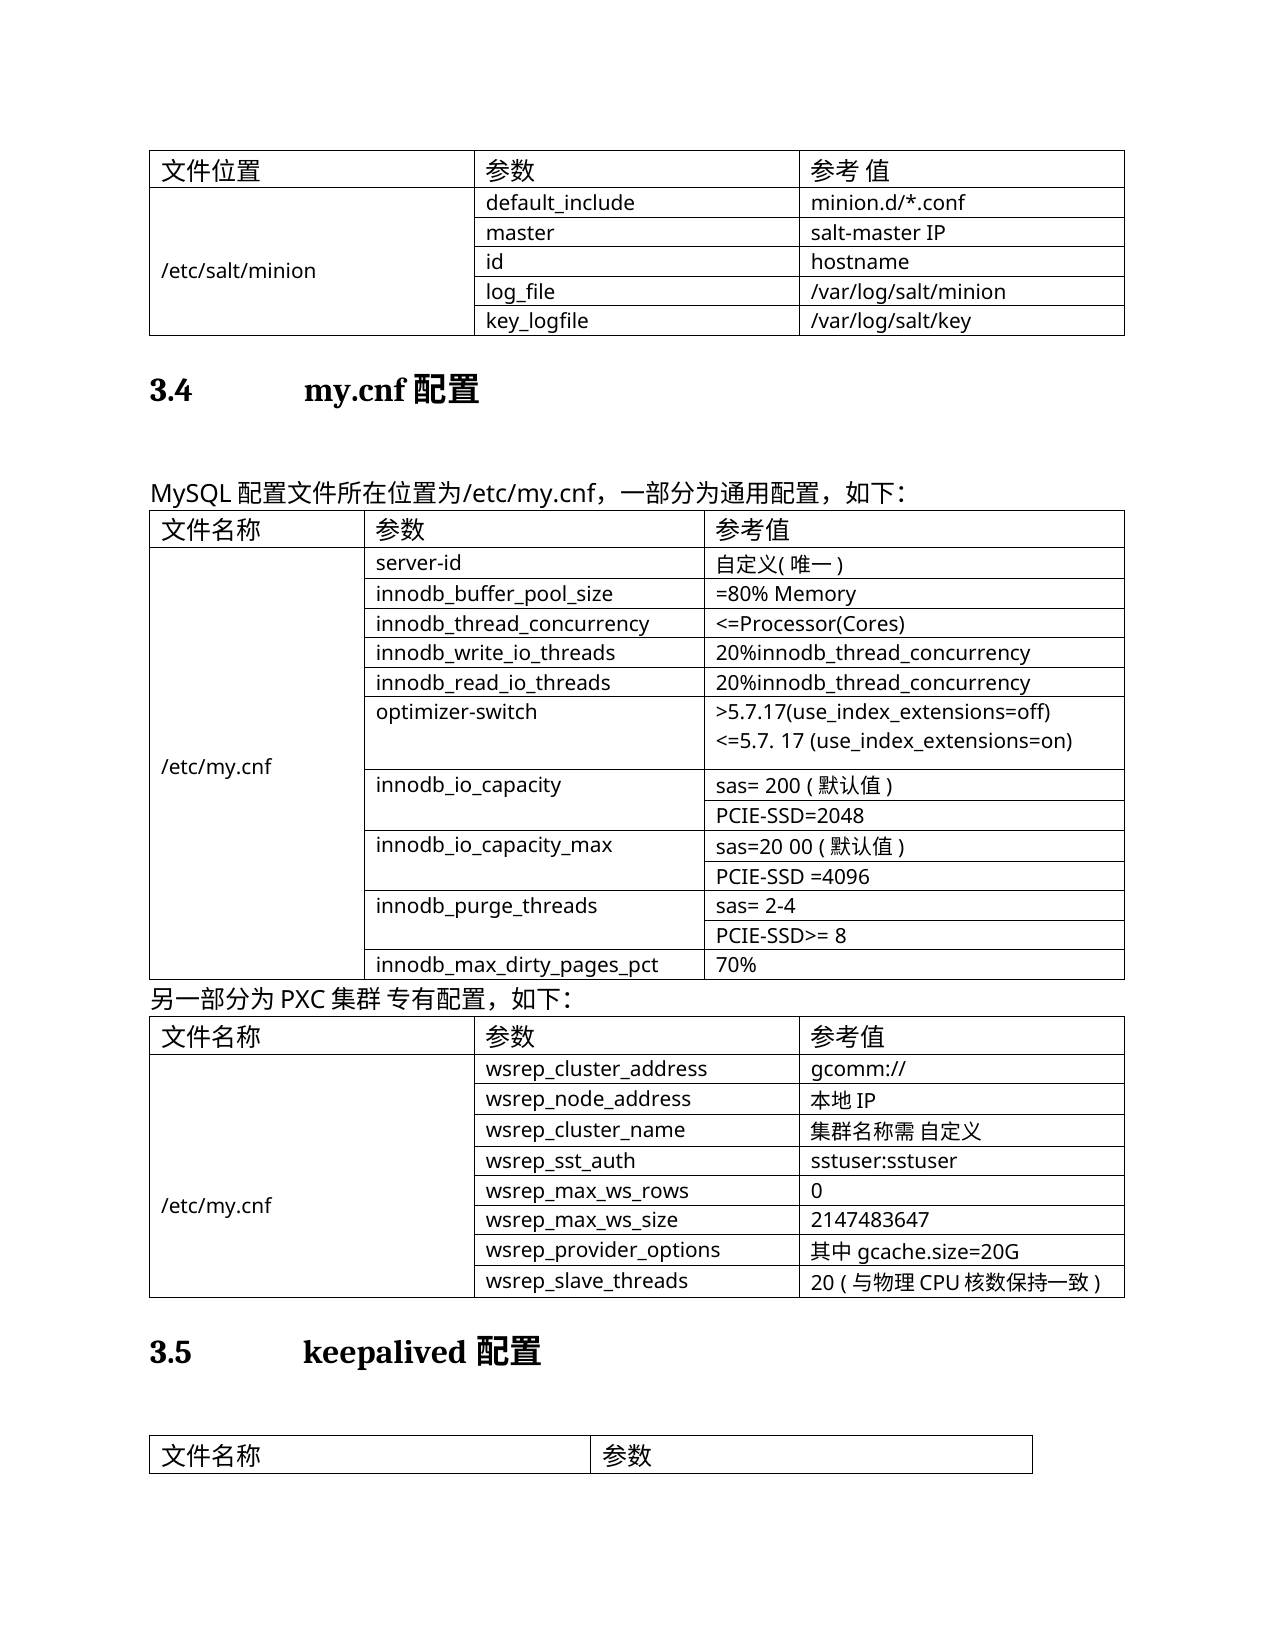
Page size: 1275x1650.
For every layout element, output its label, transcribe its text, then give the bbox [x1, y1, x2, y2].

table_cell 其中 gcache.size=20G [800, 1235, 1124, 1265]
table_cell /var/log/salt/minion [800, 277, 1124, 305]
subtitle 3.5 keepalived 配置 [150, 1325, 1125, 1373]
table_cell 本地IP [800, 1084, 1124, 1114]
table_header 文件位置 [150, 151, 474, 187]
table_cell innodb_purge_threads [365, 891, 704, 949]
table_cell PCIE-SSD =4096 [705, 862, 1124, 890]
table_cell wsrep_max_ws_size [475, 1206, 799, 1234]
table_header 文件名称 [150, 511, 364, 547]
table_cell /etc/my.cnf [150, 548, 364, 979]
table_cell 20%innodb_thread_concurrency [705, 638, 1124, 667]
table_cell =80% Memory [705, 579, 1124, 608]
table_header 文件名称 [150, 1017, 474, 1053]
table_cell 自定义( 唯一 ) [705, 548, 1124, 578]
table_cell key_logfile [475, 306, 799, 335]
table_cell >5.7.17(use_index_extensions=off) <=5.7. 17 (use_index_extensions=on) [705, 697, 1124, 769]
text 另一部分为PXC 集群 专有配置，如下： [150, 980, 1125, 1016]
table_cell /var/log/salt/key [800, 306, 1124, 335]
table_cell master [475, 218, 799, 246]
table_header 参数 [591, 1436, 1032, 1473]
table_cell wsrep_max_ws_rows [475, 1176, 799, 1204]
table_cell 20%innodb_thread_concurrency [705, 668, 1124, 696]
table_cell PCIE-SSD=2048 [705, 801, 1124, 829]
table_cell default_include [475, 188, 799, 217]
table_cell sas= 2-4 [705, 891, 1124, 920]
table_cell salt-master IP [800, 218, 1124, 246]
table_cell 0 [800, 1176, 1124, 1204]
table_cell <=Processor(Cores) [705, 609, 1124, 637]
table_cell 2147483647 [800, 1206, 1124, 1234]
table_cell wsrep_sst_auth [475, 1147, 799, 1175]
table_cell sstuser:sstuser [800, 1147, 1124, 1175]
table_cell /etc/salt/minion [150, 188, 474, 335]
table_header 参数 [365, 511, 704, 547]
text MySQL 配置文件所在位置为/etc/my.cnf，一部分为通用配置，如下： [150, 473, 1125, 510]
table_cell optimizer-switch [365, 697, 704, 769]
table_cell 集群名称需 自定义 [800, 1115, 1124, 1146]
table_cell minion.d/*.conf [800, 188, 1124, 217]
table_cell innodb_io_capacity_max [365, 831, 704, 890]
table_cell wsrep_provider_options [475, 1235, 799, 1265]
table_header 参考值 [705, 511, 1124, 547]
table_cell hostname [800, 247, 1124, 276]
table_cell innodb_buffer_pool_size [365, 579, 704, 608]
table_cell gcomm:// [800, 1055, 1124, 1083]
table_header 参数 [475, 1017, 799, 1053]
table_header 参数 [475, 151, 799, 187]
table_cell log_file [475, 277, 799, 305]
table_cell PCIE-SSD>= 8 [705, 921, 1124, 949]
table_cell innodb_thread_concurrency [365, 609, 704, 637]
table_cell innodb_read_io_threads [365, 668, 704, 696]
table_cell sas= 200 ( 默认值 ) [705, 770, 1124, 800]
table_cell wsrep_slave_threads [475, 1266, 799, 1297]
table_cell id [475, 247, 799, 276]
table_cell /etc/my.cnf [150, 1055, 474, 1297]
table_cell sas=20 00 ( 默认值 ) [705, 831, 1124, 861]
table_header 文件名称 [150, 1436, 590, 1473]
table_cell innodb_max_dirty_pages_pct [365, 950, 704, 979]
table_header 参考值 [800, 1017, 1124, 1053]
table_cell wsrep_cluster_name [475, 1115, 799, 1146]
table_cell 20 ( 与物理CPU核数保持一致 ) [800, 1266, 1124, 1297]
table_cell wsrep_cluster_address [475, 1055, 799, 1083]
table_cell server-id [365, 548, 704, 578]
table_header 参考 值 [800, 151, 1124, 187]
subtitle 3.4 my.cnf 配置 [150, 363, 1125, 411]
table_cell innodb_io_capacity [365, 770, 704, 829]
table_cell 70% [705, 950, 1124, 979]
table_cell wsrep_node_address [475, 1084, 799, 1114]
table_cell innodb_write_io_threads [365, 638, 704, 667]
